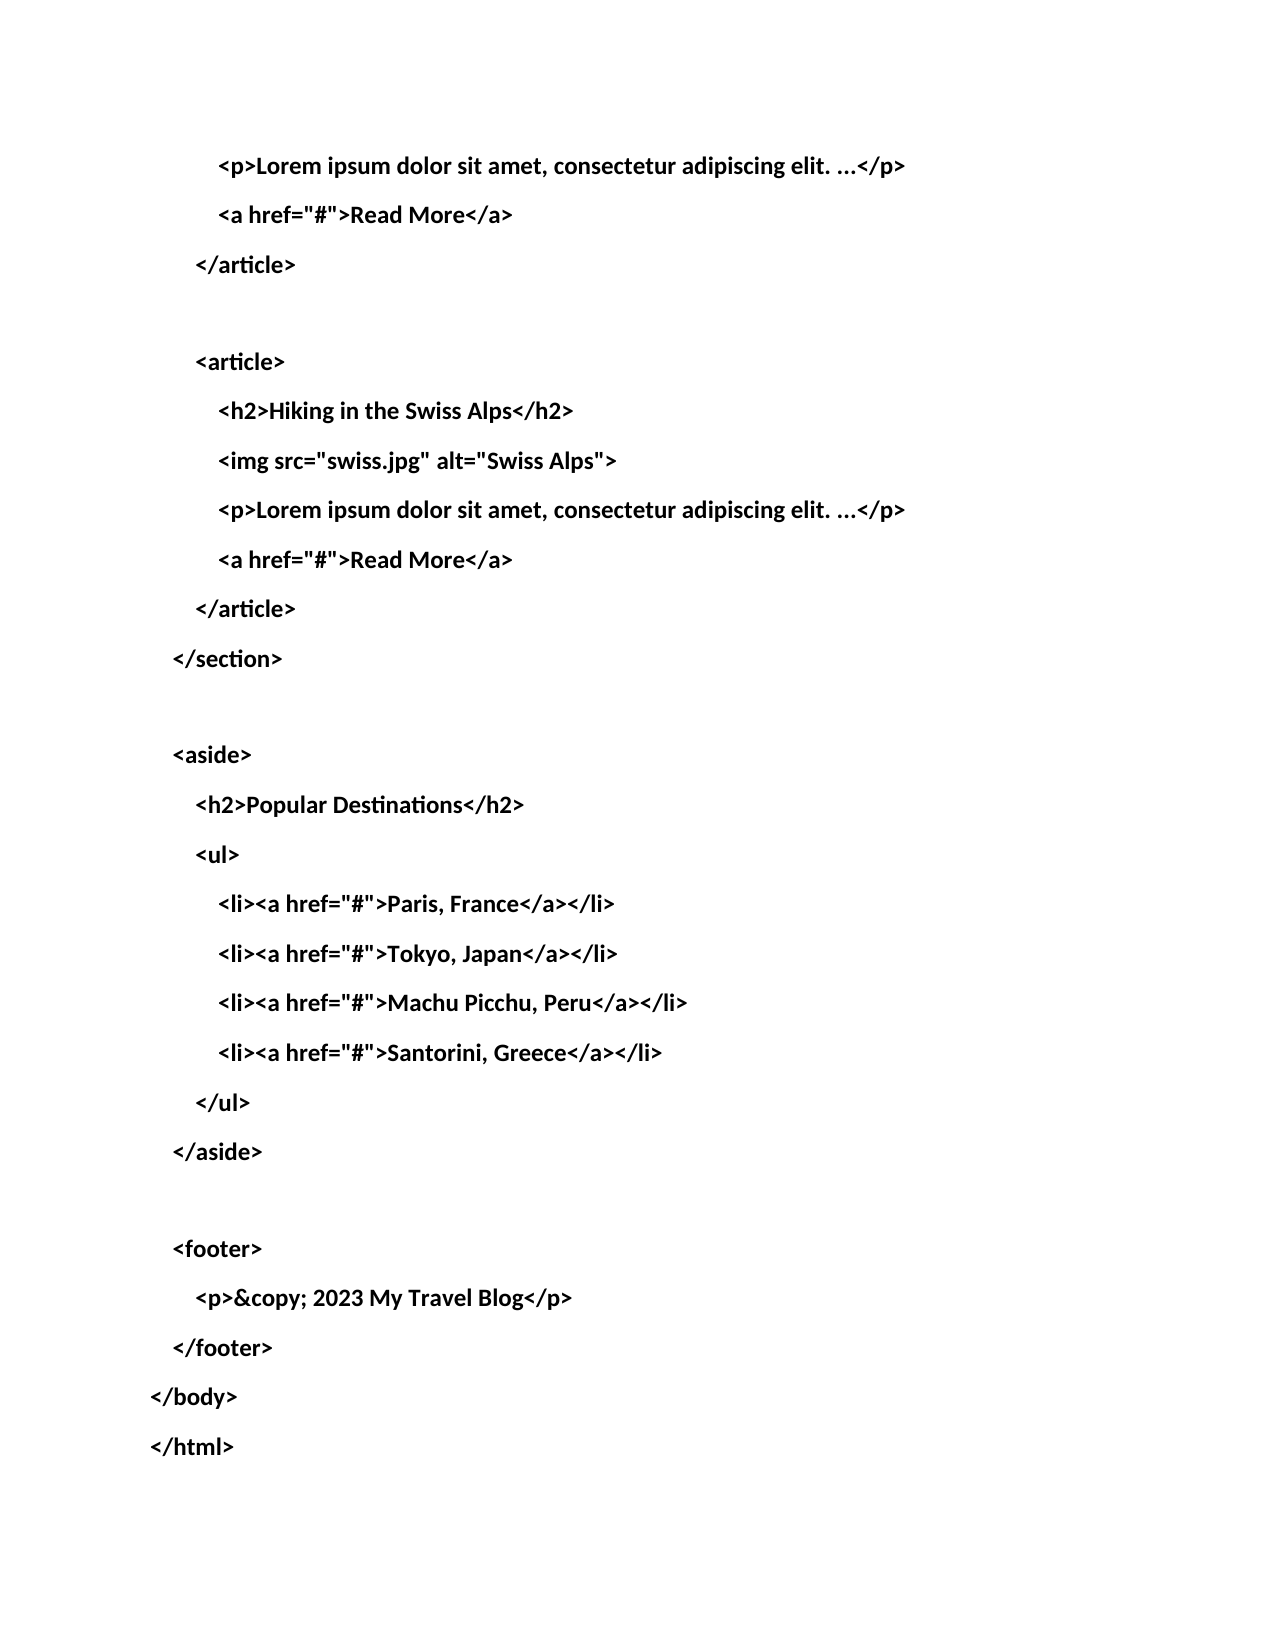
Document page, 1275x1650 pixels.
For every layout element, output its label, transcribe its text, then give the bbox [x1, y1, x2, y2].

text <a href="#">Read More</a> [150, 544, 1125, 574]
text <li><a href="#">Paris, France</a></li> [150, 888, 1125, 919]
text </ul> [150, 1087, 1125, 1117]
text <aside> [150, 739, 1125, 770]
text <footer> [150, 1233, 1125, 1263]
text </aside> [150, 1136, 1125, 1167]
text </article> [150, 249, 1125, 280]
text <article> [150, 346, 1125, 376]
text </html> [150, 1431, 1125, 1462]
text <p>Lorem ipsum dolor sit amet, consectetur adipiscing elit. ...</p> [150, 494, 1125, 525]
text <img src="swiss.jpg" alt="Swiss Alps"> [150, 445, 1125, 475]
text </section> [150, 643, 1125, 674]
text </footer> [150, 1332, 1125, 1362]
text <p>&copy; 2023 My Travel Blog</p> [150, 1282, 1125, 1313]
text <li><a href="#">Machu Picchu, Peru</a></li> [150, 987, 1125, 1018]
text <h2>Popular Destinations</h2> [150, 789, 1125, 820]
text <ul> [150, 839, 1125, 869]
text <li><a href="#">Tokyo, Japan</a></li> [150, 938, 1125, 968]
text </body> [150, 1381, 1125, 1412]
text <h2>Hiking in the Swiss Alps</h2> [150, 395, 1125, 426]
text </article> [150, 593, 1125, 624]
text <li><a href="#">Santorini, Greece</a></li> [150, 1037, 1125, 1068]
text <a href="#">Read More</a> [150, 199, 1125, 230]
text <p>Lorem ipsum dolor sit amet, consectetur adipiscing elit. ...</p> [150, 150, 1125, 181]
